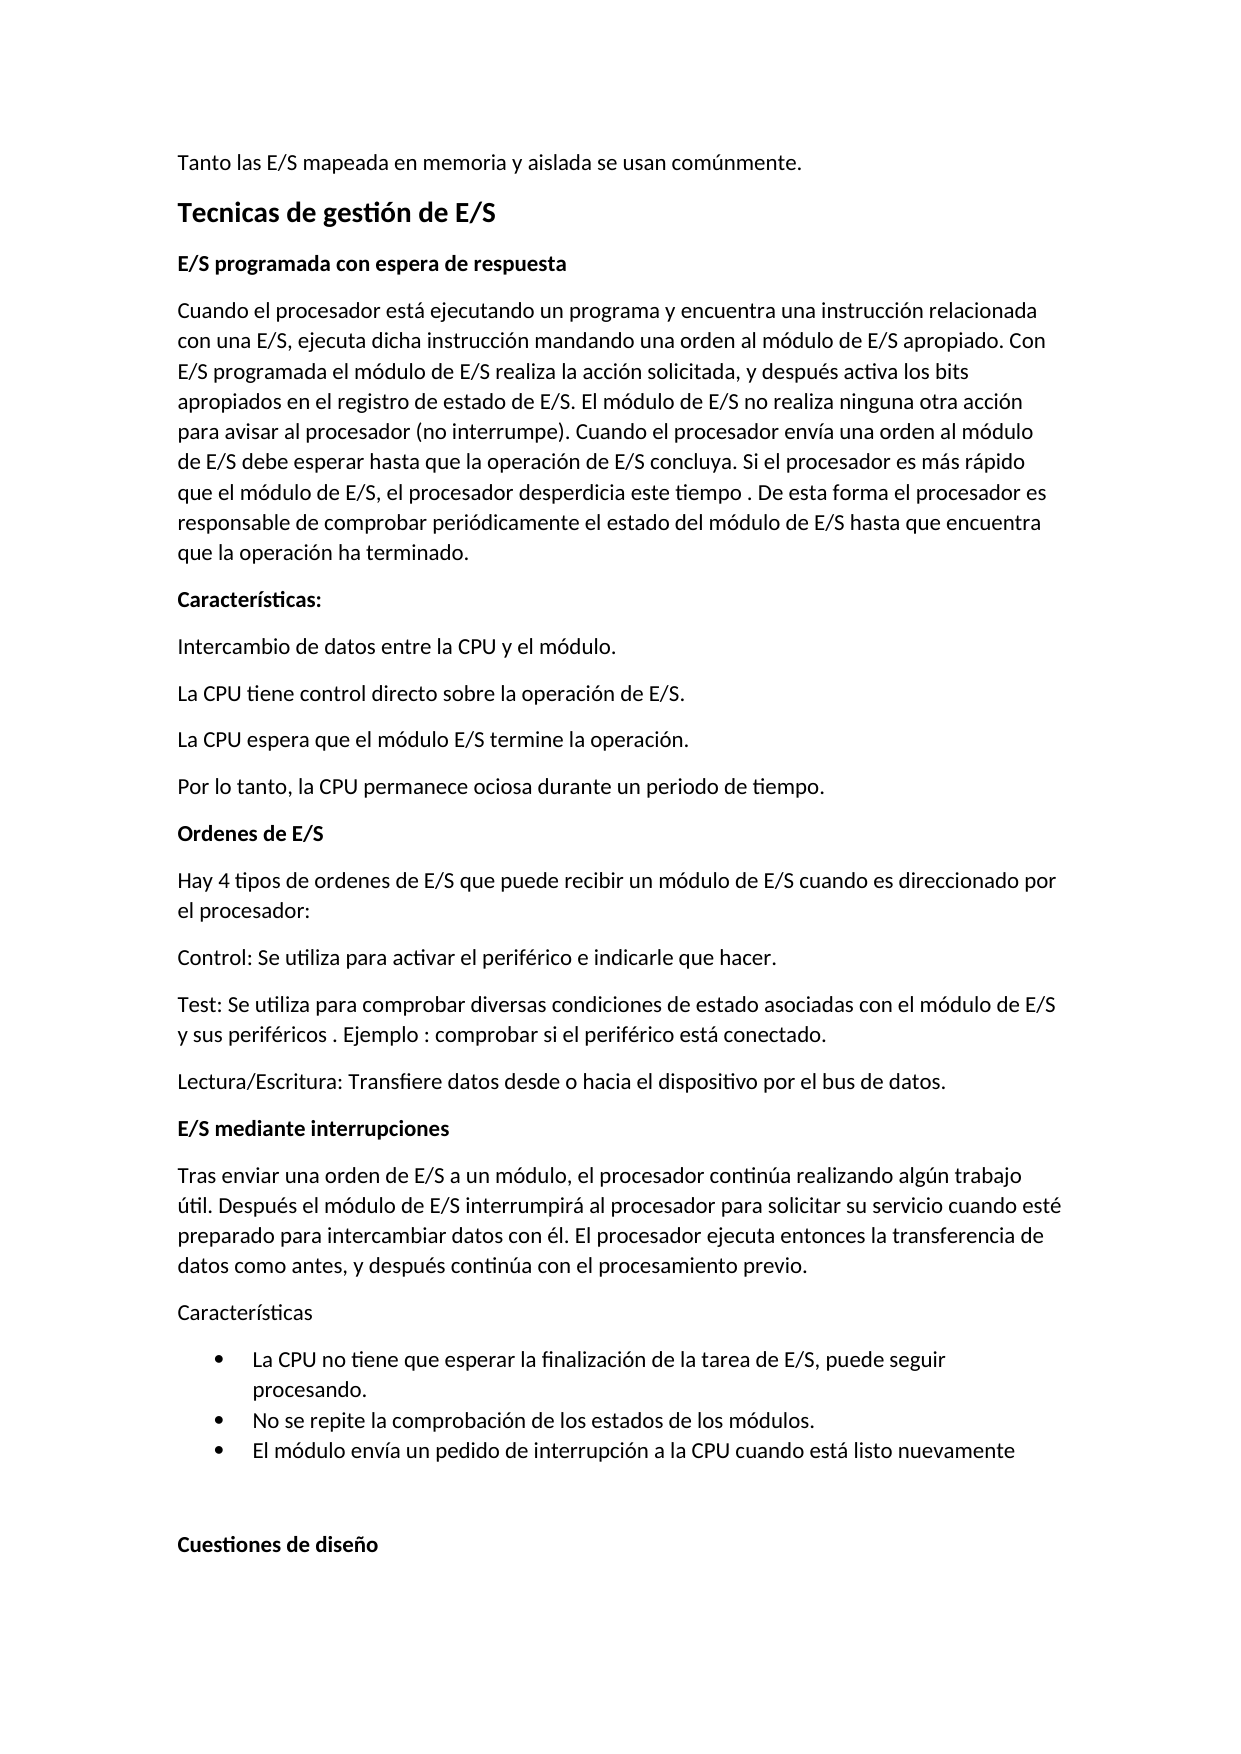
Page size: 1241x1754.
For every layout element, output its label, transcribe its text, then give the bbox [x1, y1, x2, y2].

text Test: Se utiliza para comprobar diversas condiciones de estado asociadas con el módulo de E/S y sus periféricos . Ejemplo : comprobar si el periférico está conectado. [177, 990, 1063, 1048]
list El módulo envía un pedido de interrupción a la CPU cuando está listo nuevamente [215, 1436, 1063, 1464]
text Características: [177, 585, 1063, 613]
text Tecnicas de gestión de E/S [177, 194, 1063, 230]
text Tanto las E/S mapeada en memoria y aislada se usan comúnmente. [177, 148, 1063, 176]
text Cuestiones de diseño [177, 1530, 1063, 1558]
text Intercambio de datos entre la CPU y el módulo. [177, 632, 1063, 660]
list La CPU no tiene que esperar la finalización de la tarea de E/S, puede seguir procesando. [215, 1345, 1063, 1404]
text La CPU tiene control directo sobre la operación de E/S. [177, 679, 1063, 707]
text Características [177, 1298, 1063, 1327]
list No se repite la comprobación de los estados de los módulos. [215, 1406, 1063, 1434]
text Hay 4 tipos de ordenes de E/S que puede recibir un módulo de E/S cuando es direccionado por el procesador: [177, 866, 1063, 924]
text Cuando el procesador está ejecutando un programa y encuentra una instrucción relacionada con una E/S, ejecuta dicha instrucción mandando una orden al módulo de E/S apropiado. Con E/S programada el módulo de E/S realiza la acción solicitada, y después activa los bits apropiados en el registro de estado de E/S. El módulo de E/S no realiza ninguna otra acción para avisar al procesador (no interrumpe). Cuando el procesador envía una orden al módulo de E/S debe esperar hasta que la operación de E/S concluya. Si el procesador es más rápido que el módulo de E/S, el procesador desperdicia este tiempo . De esta forma el procesador es responsable de comprobar periódicamente el estado del módulo de E/S hasta que encuentra que la operación ha terminado. [177, 296, 1063, 566]
text Control: Se utiliza para activar el periférico e indicarle que hacer. [177, 943, 1063, 971]
text La CPU espera que el módulo E/S termine la operación. [177, 726, 1063, 754]
text Ordenes de E/S [177, 819, 1063, 847]
text Tras enviar una orden de E/S a un módulo, el procesador continúa realizando algún trabajo útil. Después el módulo de E/S interrumpirá al procesador para solicitar su servicio cuando esté preparado para intercambiar datos con él. El procesador ejecuta entonces la transferencia de datos como antes, y después continúa con el procesamiento previo. [177, 1161, 1063, 1280]
text E/S programada con espera de respuesta [177, 249, 1063, 278]
text E/S mediante interrupciones [177, 1114, 1063, 1142]
text Por lo tanto, la CPU permanece ociosa durante un periodo de tiempo. [177, 772, 1063, 801]
text Lectura/Escritura: Transfiere datos desde o hacia el dispositivo por el bus de datos. [177, 1067, 1063, 1095]
